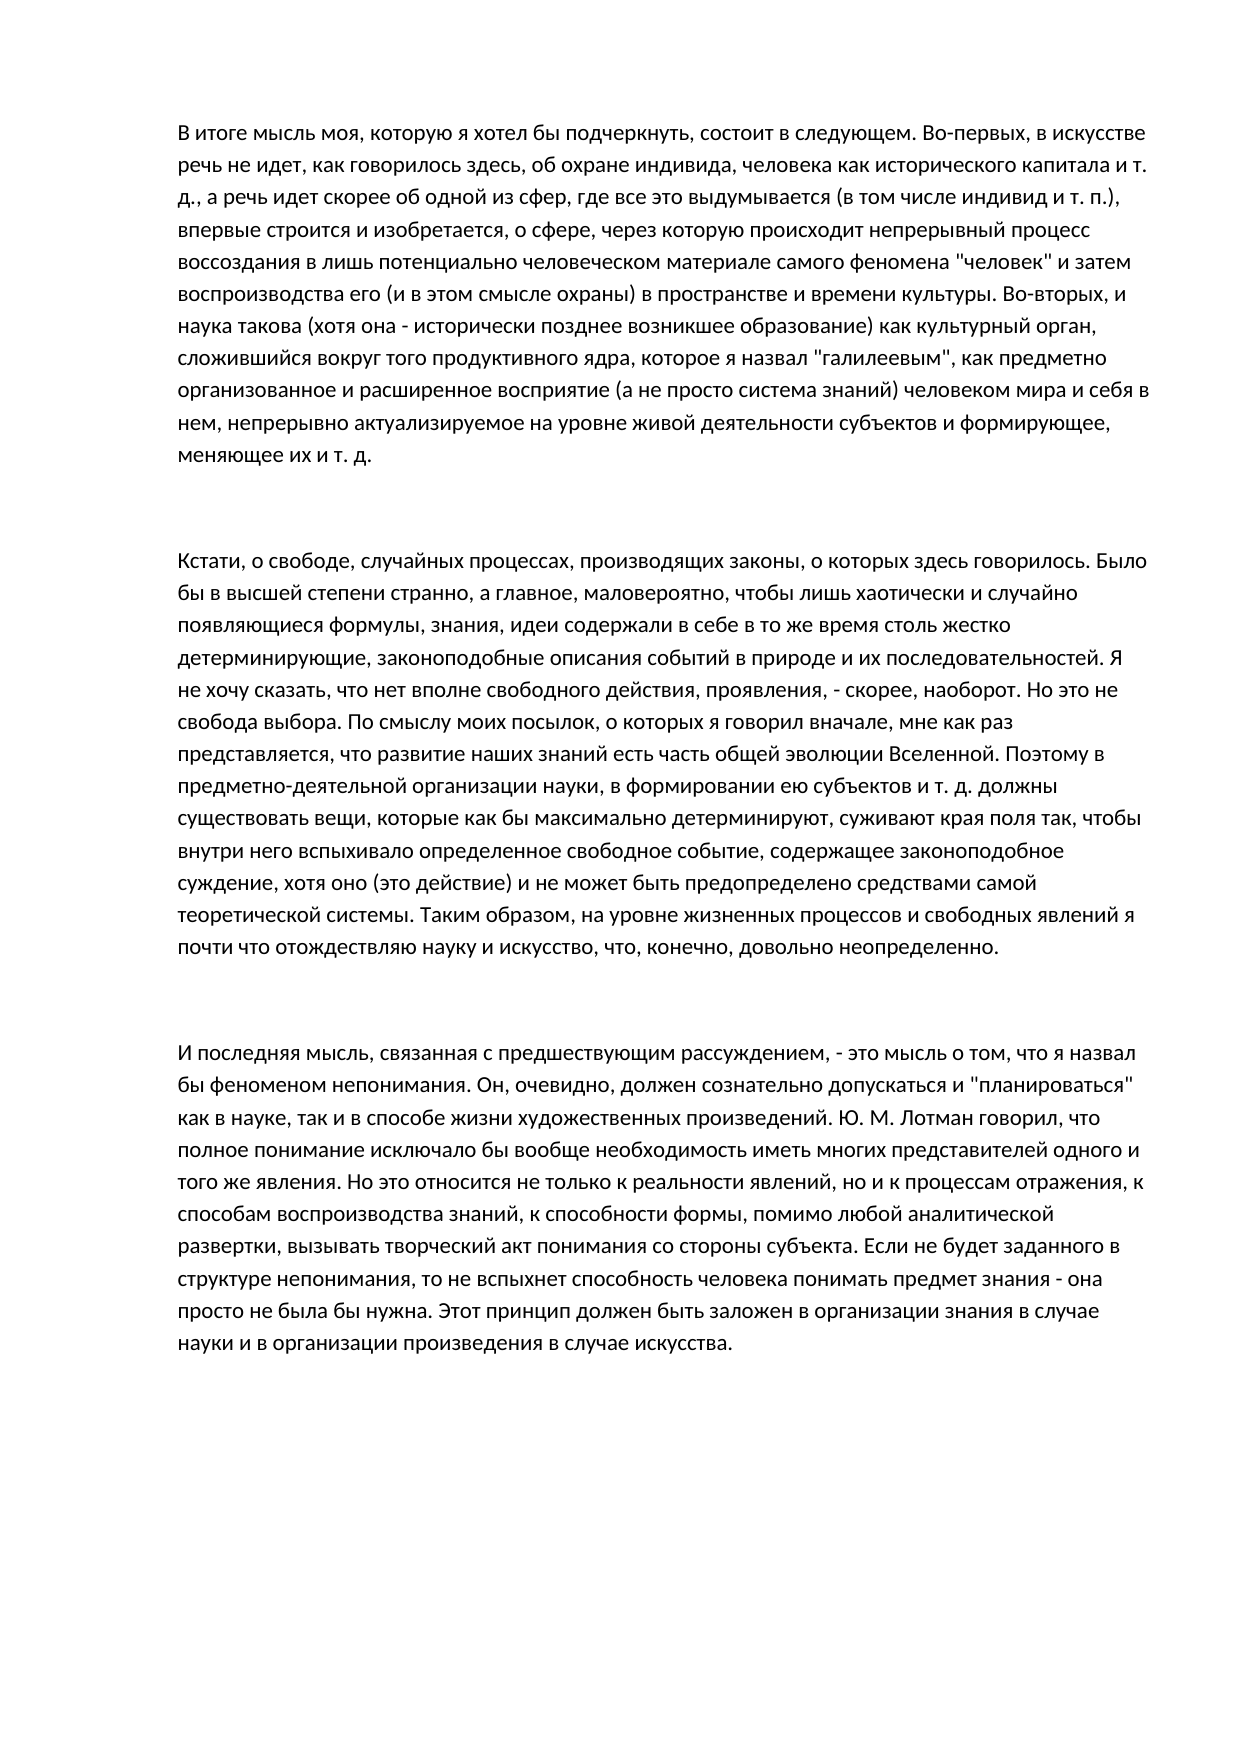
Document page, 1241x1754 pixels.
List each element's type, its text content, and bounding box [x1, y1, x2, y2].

text И последняя мысль, связанная с предшествующим рассуждением, - это мысль о том, что я назвал бы феноменом непонимания. Он, очевидно, должен сознательно допускаться и "планироваться" как в науке, так и в способе жизни художественных произведений. Ю. М. Лотман говорил, что полное понимание исключало бы вообще необходимость иметь многих представителей одного и того же явления. Но это относится не только к реальности явлений, но и к процессам отражения, к способам воспроизводства знаний, к способности формы, помимо любой аналитической развертки, вызывать творческий акт понимания со стороны субъекта. Если не будет заданного в структуре непонимания, то не вспыхнет способность человека понимать предмет знания - она просто не была бы нужна. Этот принцип должен быть заложен в организации знания в случае науки и в организации произведения в случае искусства. [177, 1038, 1152, 1356]
text В итоге мысль моя, которую я хотел бы подчеркнуть, состоит в следующем. Во-первых, в искусстве речь не идет, как говорилось здесь, об охране индивида, человека как исторического капитала и т. д., а речь идет скорее об одной из сфер, где все это выдумывается (в том числе индивид и т. п.), впервые строится и изобретается, о сфере, через которую происходит непрерывный процесс воссоздания в лишь потенциально человеческом материале самого феномена "человек" и затем воспроизводства его (и в этом смысле охраны) в пространстве и времени культуры. Во-вторых, и наука такова (хотя она - исторически позднее возникшее образование) как культурный орган, сложившийся вокруг того продуктивного ядра, которое я назвал "галилеевым", как предметно организованное и расширенное восприятие (а не просто система знаний) человеком мира и себя в нем, непрерывно актуализируемое на уровне живой деятельности субъектов и формирующее, меняющее их и т. д. [177, 118, 1152, 468]
text Кстати, о свободе, случайных процессах, производящих законы, о которых здесь говорилось. Было бы в высшей степени странно, а главное, маловероятно, чтобы лишь хаотически и случайно появляющиеся формулы, знания, идеи содержали в себе в то же время столь жестко детерминирующие, законоподобные описания событий в природе и их последовательностей. Я не хочу сказать, что нет вполне свободного действия, проявления, - скорее, наоборот. Но это не свобода выбора. По смыслу моих посылок, о которых я говорил вначале, мне как раз представляется, что развитие наших знаний есть часть общей эволюции Вселенной. Поэтому в предметно-деятельной организации науки, в формировании ею субъектов и т. д. должны существовать вещи, которые как бы максимально детерминируют, суживают края поля так, чтобы внутри него вспыхивало определенное свободное событие, содержащее законоподобное суждение, хотя оно (это действие) и не может быть предопределено средствами самой теоретической системы. Таким образом, на уровне жизненных процессов и свободных явлений я почти что отождествляю науку и искусство, что, конечно, довольно неопределенно. [177, 546, 1152, 960]
